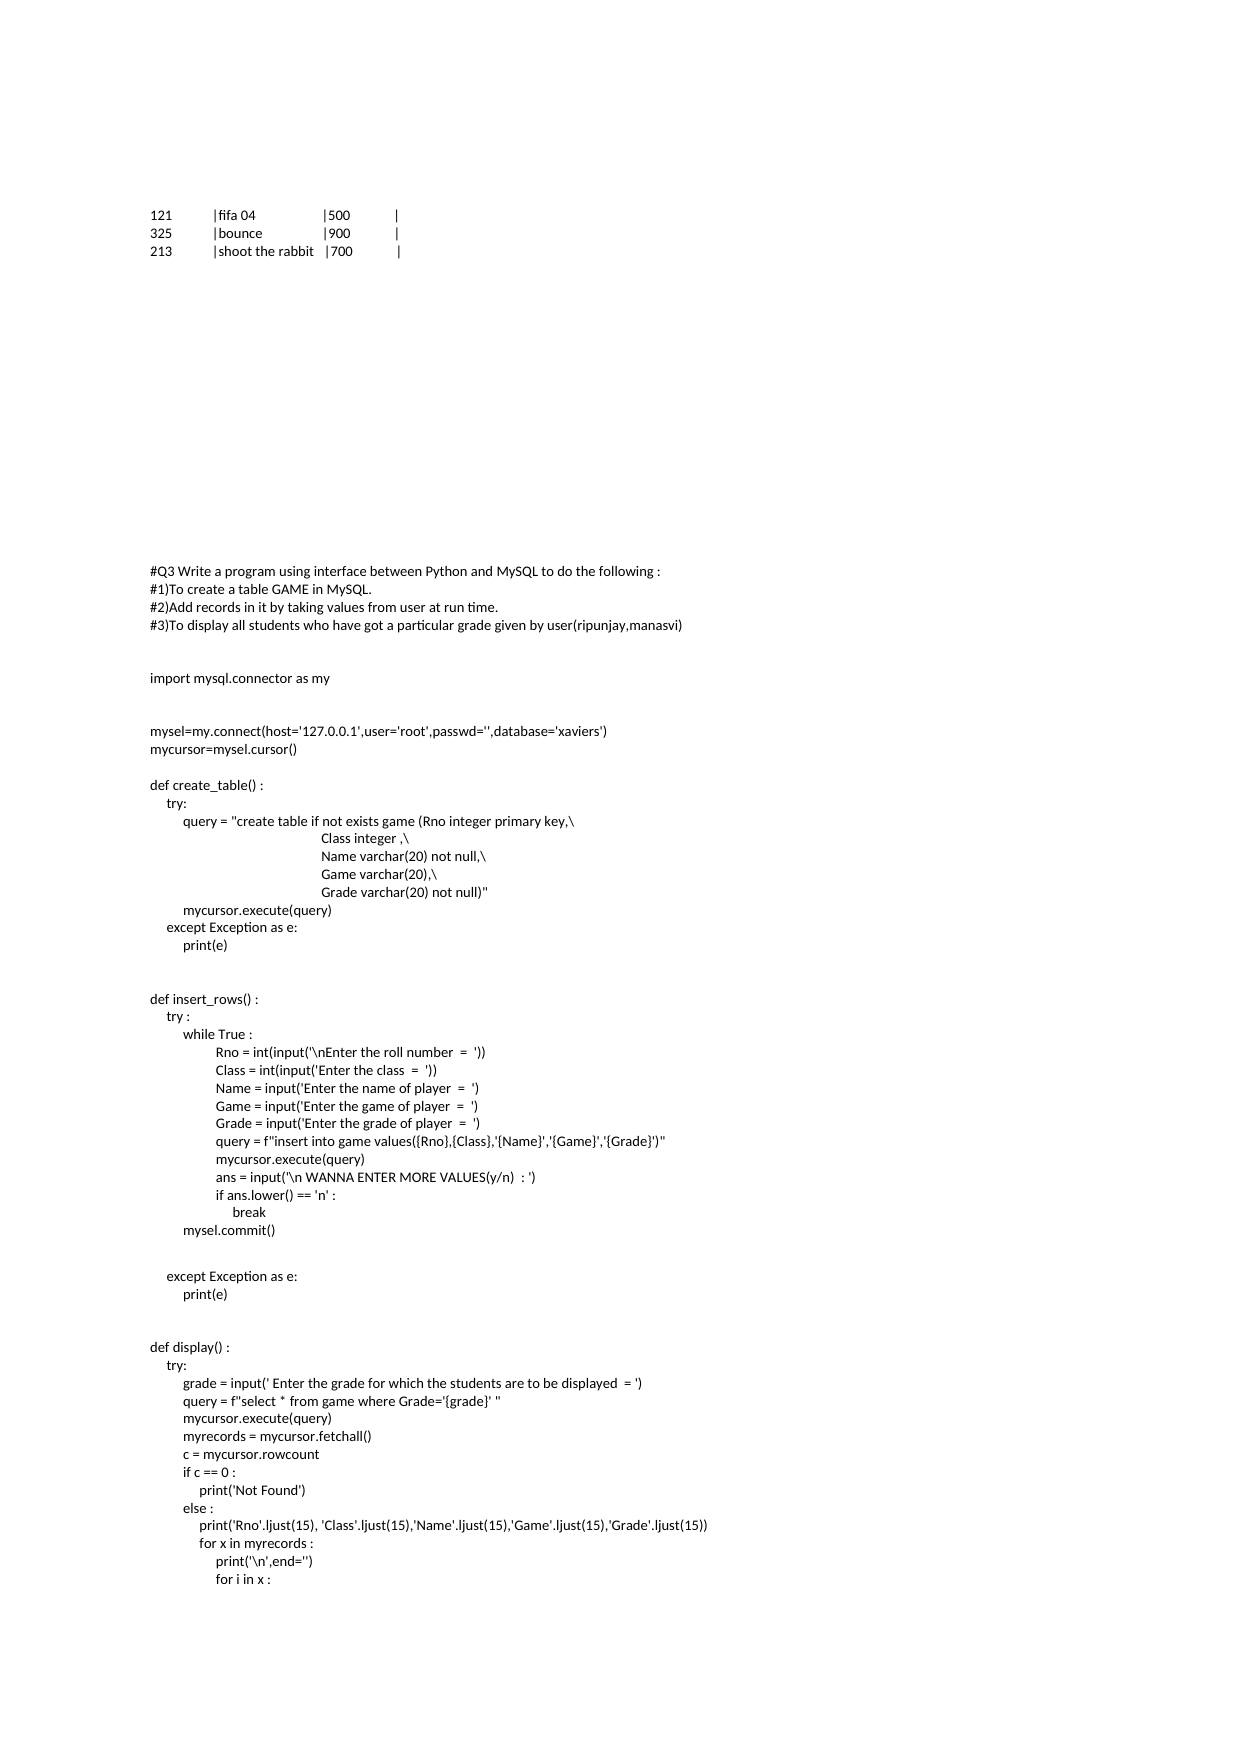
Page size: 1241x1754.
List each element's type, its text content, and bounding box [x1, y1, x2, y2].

text ans = input('\n WANNA ENTER MORE VALUES(y/n) : ') [150, 1168, 1090, 1186]
text for i in x : [150, 1570, 1090, 1588]
text Grade varchar(20) not null)" [150, 883, 1090, 901]
text except Exception as e: [150, 1267, 1090, 1285]
text try: [150, 794, 1090, 812]
text def display() : [150, 1338, 1090, 1356]
text print('\n',end='') [150, 1552, 1090, 1570]
text Name varchar(20) not null,\ [150, 847, 1090, 865]
text def insert_rows() : [150, 990, 1090, 1008]
text def create_table() : [150, 776, 1090, 794]
text import mysql.connector as my [150, 669, 1090, 687]
text mycursor=mysel.cursor() [150, 741, 1090, 758]
text 213 |shoot the rabbit |700 | [150, 242, 1090, 259]
text print('Not Found') [150, 1481, 1090, 1499]
text mysel=my.connect(host='127.0.0.1',user='root',passwd='',database='xaviers') [150, 723, 1090, 741]
text while True : [150, 1026, 1090, 1043]
text query = "create table if not exists game (Rno integer primary key,\ [150, 812, 1090, 829]
text except Exception as e: [150, 919, 1090, 936]
text break [150, 1204, 1090, 1221]
text Name = input('Enter the name of player = ') [150, 1079, 1090, 1097]
text Class = int(input('Enter the class = ')) [150, 1061, 1090, 1079]
text for x in myrecords : [150, 1534, 1090, 1552]
text 121 |fifa 04 |500 | [150, 206, 1090, 224]
text Grade = input('Enter the grade of player = ') [150, 1114, 1090, 1132]
text #3)To display all students who have got a particular grade given by user(ripunjay,manasvi) [150, 616, 1090, 634]
text print(e) [150, 1285, 1090, 1303]
text try : [150, 1008, 1090, 1026]
text query = f"insert into game values({Rno},{Class},'{Name}','{Game}','{Grade}')" [150, 1132, 1090, 1150]
text print(e) [150, 936, 1090, 954]
text Game = input('Enter the game of player = ') [150, 1097, 1090, 1114]
text else : [150, 1499, 1090, 1517]
text mycursor.execute(query) [150, 901, 1090, 919]
text Rno = int(input('\nEnter the roll number = ')) [150, 1043, 1090, 1061]
text print('Rno'.ljust(15), 'Class'.ljust(15),'Name'.ljust(15),'Game'.ljust(15),'Grade'.ljust(15)) [150, 1517, 1090, 1534]
text Game varchar(20),\ [150, 865, 1090, 883]
text 325 |bounce |900 | [150, 224, 1090, 242]
text mycursor.execute(query) [150, 1150, 1090, 1168]
text Class integer ,\ [150, 829, 1090, 847]
text c = mycursor.rowcount [150, 1445, 1090, 1463]
text #2)Add records in it by taking values from user at run time. [150, 598, 1090, 616]
text try: [150, 1356, 1090, 1374]
text query = f"select * from game where Grade='{grade}' " [150, 1392, 1090, 1410]
text if c == 0 : [150, 1463, 1090, 1481]
text grade = input(' Enter the grade for which the students are to be displayed = ') [150, 1374, 1090, 1392]
text mysel.commit() [150, 1221, 1090, 1239]
text #1)To create a table GAME in MySQL. [150, 580, 1090, 598]
text myrecords = mycursor.fetchall() [150, 1428, 1090, 1445]
text mycursor.execute(query) [150, 1410, 1090, 1428]
text #Q3 Write a program using interface between Python and MySQL to do the following : [150, 562, 1090, 580]
text if ans.lower() == 'n' : [150, 1186, 1090, 1204]
